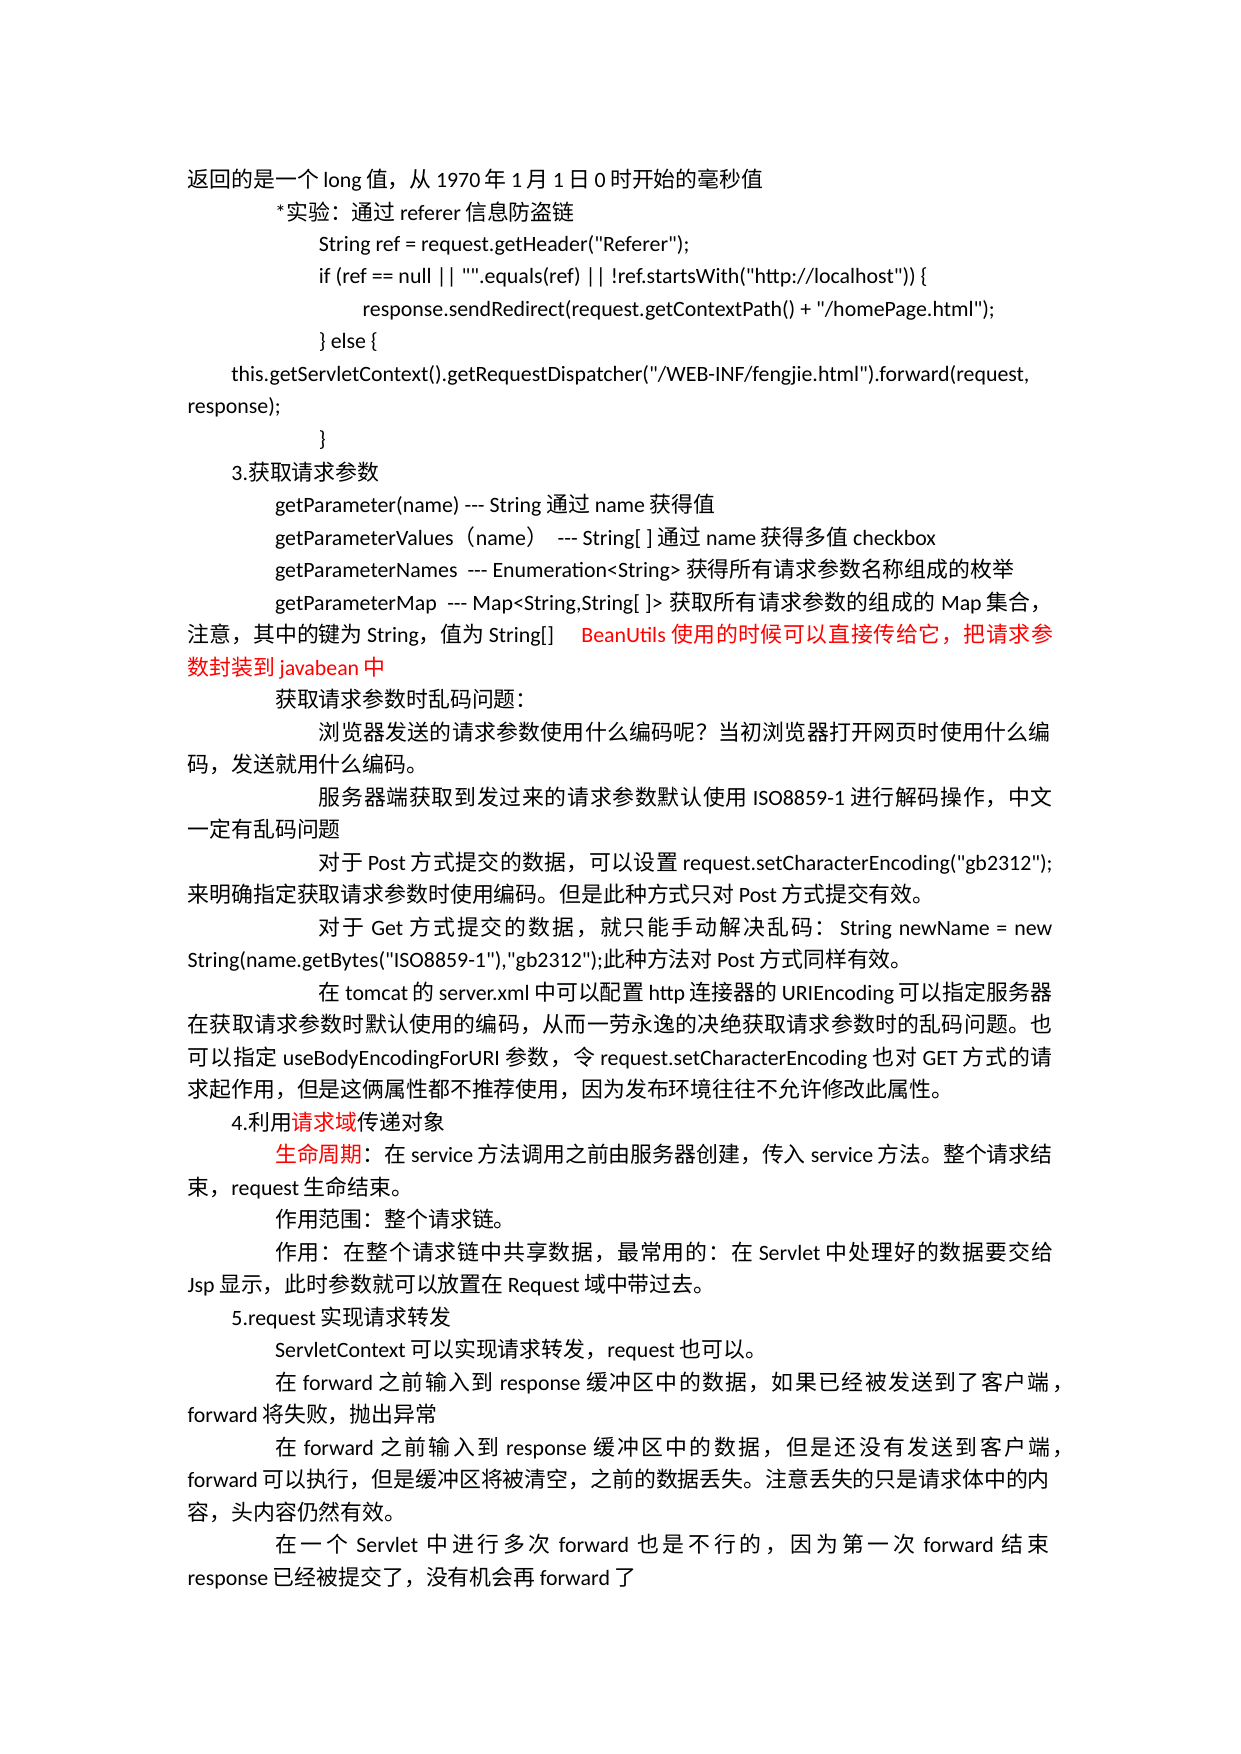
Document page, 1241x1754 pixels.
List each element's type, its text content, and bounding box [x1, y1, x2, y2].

text 在forward之前输入到response缓冲区中的数据，如果已经被发送到了客户端，forward将失败，抛出异常 [187, 1364, 1053, 1429]
text if (ref == null || "".equals(ref) || !ref.startsWith("http://localhost")) { [187, 259, 1053, 292]
text 获取请求参数时乱码问题： [187, 682, 1053, 714]
text getParameterMap --- Map<String,String[ ]> 获取所有请求参数的组成的Map集合，注意，其中的键为String，值为String[] BeanUtils使用的时候可以直接传给它，把请求参数封装到javabean中 [187, 584, 1053, 682]
text 4.利用请求域传递对象 [187, 1104, 1053, 1137]
text 服务器端获取到发过来的请求参数默认使用ISO8859-1进行解码操作，中文一定有乱码问题 [187, 779, 1053, 844]
text 对于Post方式提交的数据，可以设置request.setCharacterEncoding("gb2312");来明确指定获取请求参数时使用编码。但是此种方式只对Post方式提交有效。 [187, 844, 1053, 909]
text 在一个Servlet中进行多次forward也是不行的，因为第一次forward结束，response已经被提交了，没有机会再forward了 [187, 1527, 1053, 1592]
text *实验：通过referer信息防盗链 [187, 194, 1053, 227]
text response.sendRedirect(request.getContextPath() + "/homePage.html"); [187, 292, 1053, 324]
text String ref = request.getHeader("Referer"); [187, 227, 1053, 259]
text 在forward之前输入到response缓冲区中的数据，但是还没有发送到客户端，forward可以执行，但是缓冲区将被清空，之前的数据丢失。注意丢失的只是请求体中的内容，头内容仍然有效。 [187, 1429, 1053, 1527]
text 浏览器发送的请求参数使用什么编码呢？当初浏览器打开网页时使用什么编码，发送就用什么编码。 [187, 714, 1053, 779]
text getParameterValues（name） --- String[ ] 通过name获得多值 checkbox [187, 519, 1053, 552]
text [187, 162, 1053, 194]
text getParameterNames --- Enumeration<String> 获得所有请求参数名称组成的枚举 [187, 552, 1053, 584]
text 对于Get方式提交的数据，就只能手动解决乱码：String newName = new String(name.getBytes("ISO8859-1"),"gb2312");此种方法对Post方式同样有效。 [187, 909, 1053, 974]
text 作用：在整个请求链中共享数据，最常用的：在Servlet中处理好的数据要交给Jsp显示，此时参数就可以放置在Request域中带过去。 [187, 1234, 1053, 1299]
text 作用范围：整个请求链。 [187, 1202, 1053, 1234]
text ServletContext可以实现请求转发，request也可以。 [187, 1332, 1053, 1364]
text 生命周期：在service方法调用之前由服务器创建，传入service方法。整个请求结束，request生命结束。 [187, 1137, 1053, 1202]
text } else { this.getServletContext().getRequestDispatcher("/WEB-INF/fengjie.html").forward(request, response); [187, 324, 1053, 422]
text 在tomcat的server.xml中可以配置http连接器的URIEncoding可以指定服务器在获取请求参数时默认使用的编码，从而一劳永逸的决绝获取请求参数时的乱码问题。也可以指定useBodyEncodingForURI参数，令request.setCharacterEncoding也对GET方式的请求起作用，但是这俩属性都不推荐使用，因为发布环境往往不允许修改此属性。 [187, 974, 1053, 1104]
text getParameter(name) --- String 通过name获得值 [187, 487, 1053, 519]
text } [187, 422, 1053, 454]
text 3.获取请求参数 [187, 454, 1053, 487]
text 5.request实现请求转发 [187, 1299, 1053, 1332]
